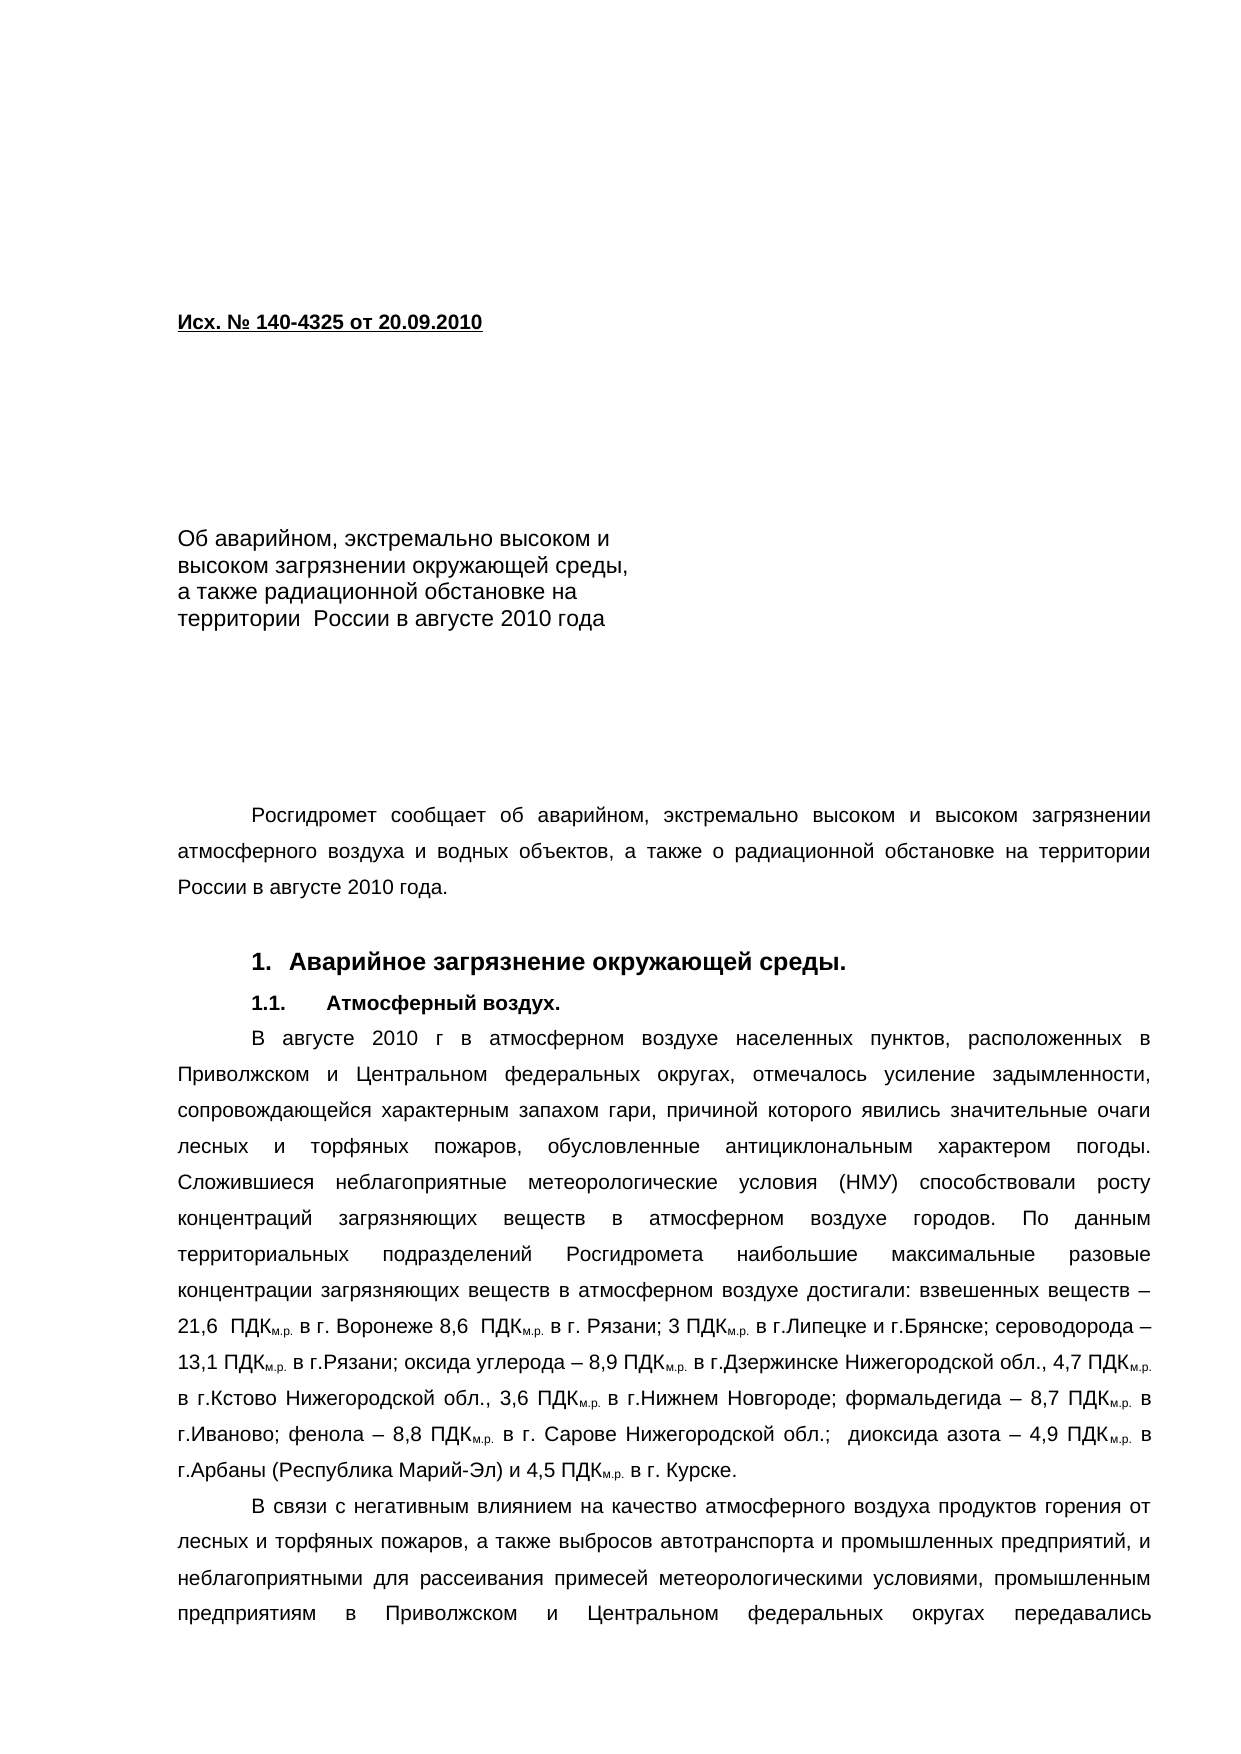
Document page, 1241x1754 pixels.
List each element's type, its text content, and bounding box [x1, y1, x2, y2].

text Об аварийном, экстремально высоком и [177, 525, 1152, 552]
text Росгидромет сообщает об аварийном, экстремально высоком и высоком загрязнении атмосферного воздуха и водных объектов, а также о радиационной обстановке на территории России в августе 2010 года. [177, 803, 1152, 899]
text Исх. № 140-4325 от 20.09.2010 [177, 310, 1152, 334]
list Аварийное загрязнение окружающей среды. [251, 947, 1152, 976]
text а также радиационной обстановке на [177, 578, 1152, 604]
text высоком загрязнении окружающей среды, [177, 552, 1152, 578]
text территории России в августе 2010 года [177, 604, 1152, 631]
list Атмосферный воздух. [251, 990, 1152, 1014]
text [177, 1493, 1152, 1625]
text В августе 2010 г в атмосферном воздухе населенных пунктов, расположенных в Приволжском и Центральном федеральных округах, отмечалось усиление задымленности, сопровождающейся характерным запахом гари, причиной которого явились значительные очаги лесных и торфяных пожаров, обусловленные антициклональным характером погоды. Сложившиеся неблагоприятные метеорологические условия (НМУ) способствовали росту концентраций загрязняющих веществ в атмосферном воздухе городов. По данным территориальных подразделений Росгидромета наибольшие максимальные разовые концентрации загрязняющих веществ в атмосферном воздухе достигали: взвешенных веществ – 21,6 ПДКм.р. в г. Воронеже 8,6 ПДКм.р. в г. Рязани; 3 ПДКм.р. в г.Липецке и г.Брянске; сероводорода – 13,1 ПДКм.р. в г.Рязани; оксида углерода – 8,9 ПДКм.р. в г.Дзержинске Нижегородской обл., 4,7 ПДКм.р. в г.Кстово Нижегородской обл., 3,6 ПДКм.р. в г.Нижнем Новгороде; формальдегида – 8,7 ПДКм.р. в г.Иваново; фенола – 8,8 ПДКм.р. в г. Сарове Нижегородской обл.; диоксида азота – 4,9 ПДКм.р. в г.Арбаны (Республика Марий-Эл) и 4,5 ПДКм.р. в г. Курске. [177, 1026, 1152, 1481]
